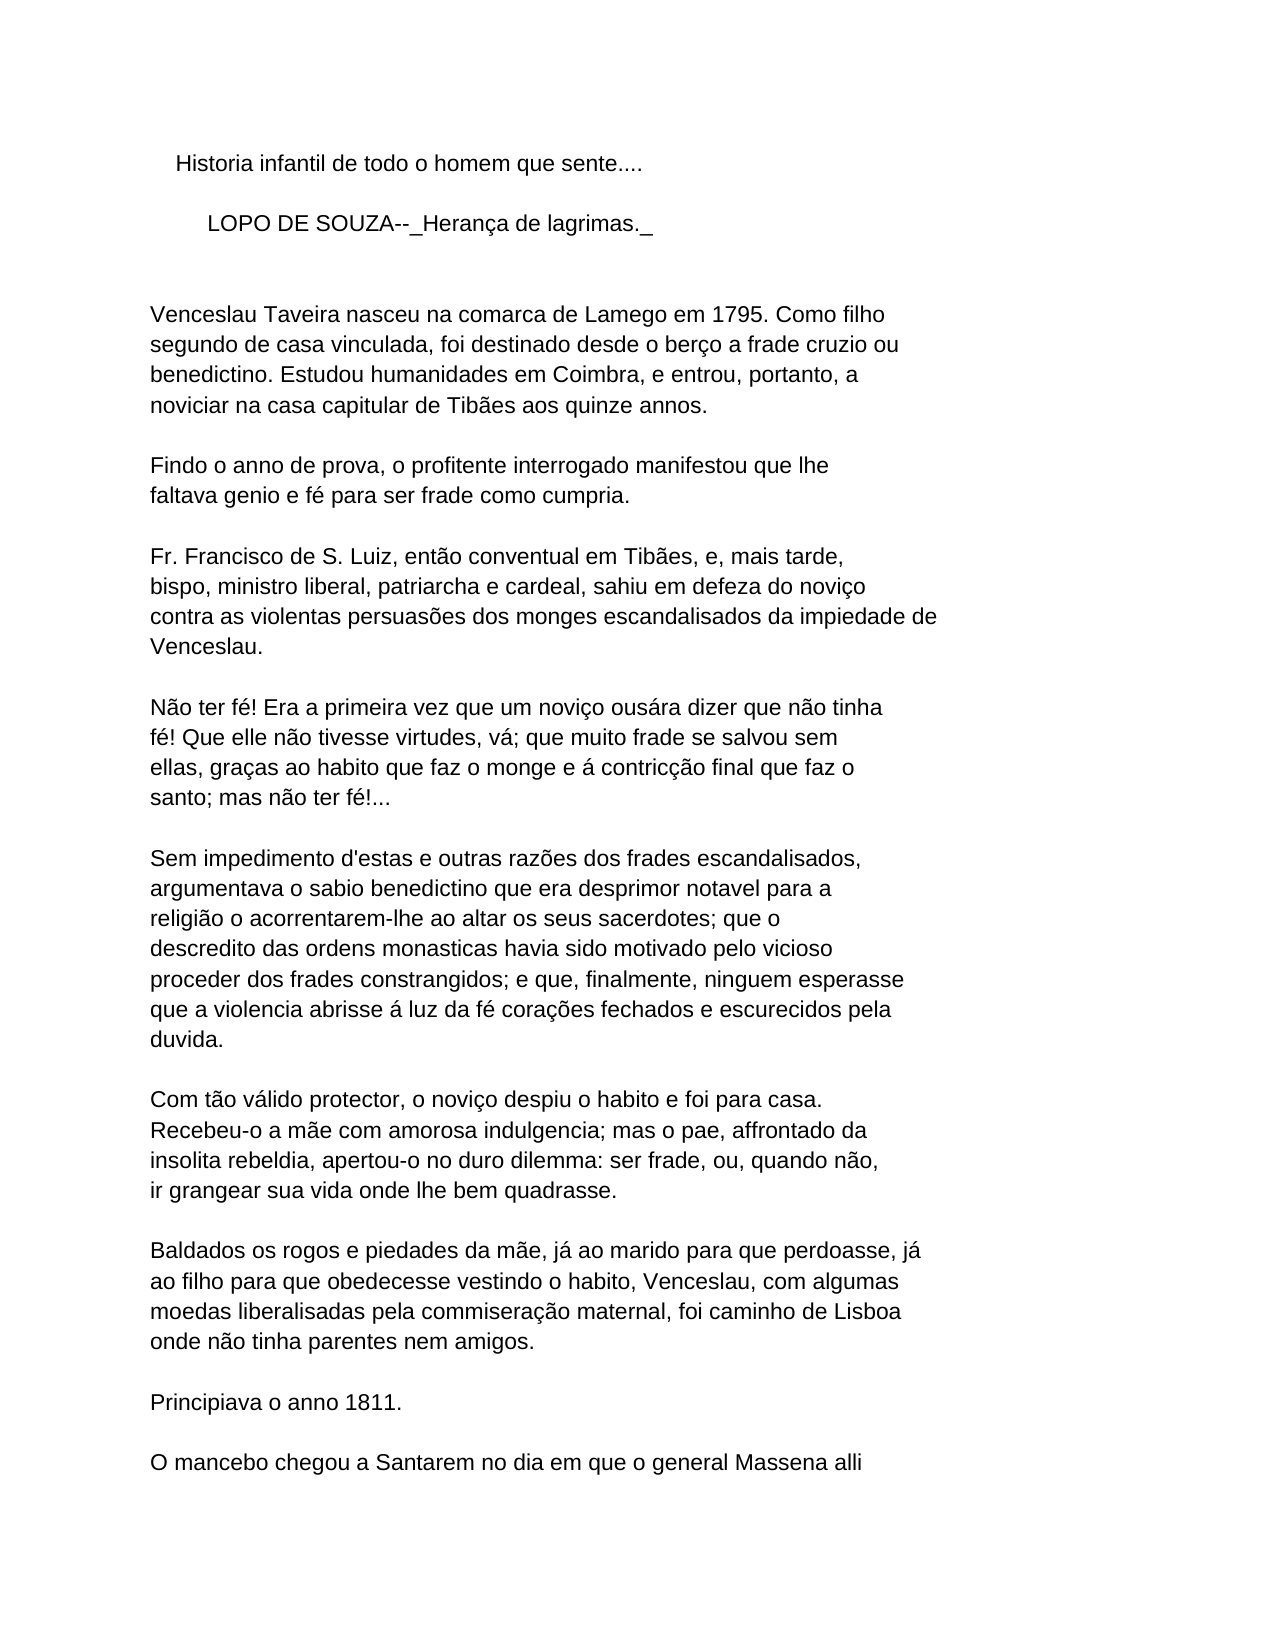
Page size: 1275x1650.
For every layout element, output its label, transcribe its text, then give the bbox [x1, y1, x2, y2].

text duvida. [150, 1026, 1125, 1052]
text fé! Que elle não tivesse virtudes, vá; que muito frade se salvou sem [150, 724, 1125, 750]
text noviciar na casa capitular de Tibães aos quinze annos. [150, 392, 1125, 418]
text religião o acorrentarem-lhe ao altar os seus sacerdotes; que o [150, 905, 1125, 932]
text Sem impedimento d'estas e outras razões dos frades escandalisados, [150, 845, 1125, 871]
text benedictino. Estudou humanidades em Coimbra, e entrou, portanto, a [150, 361, 1125, 388]
text Fr. Francisco de S. Luiz, então conventual em Tibães, e, mais tarde, [150, 543, 1125, 569]
text O mancebo chegou a Santarem no dia em que o general Massena alli [150, 1449, 1125, 1475]
text onde não tinha parentes nem amigos. [150, 1328, 1125, 1354]
text segundo de casa vinculada, foi destinado desde o berço a frade cruzio ou [150, 331, 1125, 358]
text LOPO DE SOUZA--_Herança de lagrimas._ [150, 210, 1125, 237]
text Baldados os rogos e piedades da mãe, já ao marido para que perdoasse, já [150, 1237, 1125, 1264]
text Venceslau. [150, 633, 1125, 660]
text Historia infantil de todo o homem que sente.... [150, 150, 1125, 176]
text Não ter fé! Era a primeira vez que um noviço ousára dizer que não tinha [150, 694, 1125, 720]
text Principiava o anno 1811. [150, 1388, 1125, 1415]
text ao filho para que obedecesse vestindo o habito, Venceslau, com algumas [150, 1268, 1125, 1294]
text Recebeu-o a mãe com amorosa indulgencia; mas o pae, affrontado da [150, 1117, 1125, 1143]
text ir grangear sua vida onde lhe bem quadrasse. [150, 1177, 1125, 1203]
text Findo o anno de prova, o profitente interrogado manifestou que lhe [150, 452, 1125, 478]
text proceder dos frades constrangidos; e que, finalmente, ninguem esperasse [150, 966, 1125, 992]
text contra as violentas persuasões dos monges escandalisados da impiedade de [150, 603, 1125, 629]
text que a violencia abrisse á luz da fé corações fechados e escurecidos pela [150, 996, 1125, 1022]
text faltava genio e fé para ser frade como cumpria. [150, 482, 1125, 509]
text santo; mas não ter fé!... [150, 784, 1125, 811]
text moedas liberalisadas pela commiseração maternal, foi caminho de Lisboa [150, 1298, 1125, 1324]
text descredito das ordens monasticas havia sido motivado pelo vicioso [150, 935, 1125, 962]
text bispo, ministro liberal, patriarcha e cardeal, sahiu em defeza do noviço [150, 573, 1125, 599]
text argumentava o sabio benedictino que era desprimor notavel para a [150, 875, 1125, 901]
text Venceslau Taveira nasceu na comarca de Lamego em 1795. Como filho [150, 301, 1125, 327]
text insolita rebeldia, apertou-o no duro dilemma: ser frade, ou, quando não, [150, 1147, 1125, 1173]
text ellas, graças ao habito que faz o monge e á contricção final que faz o [150, 754, 1125, 781]
text Com tão válido protector, o noviço despiu o habito e foi para casa. [150, 1086, 1125, 1113]
